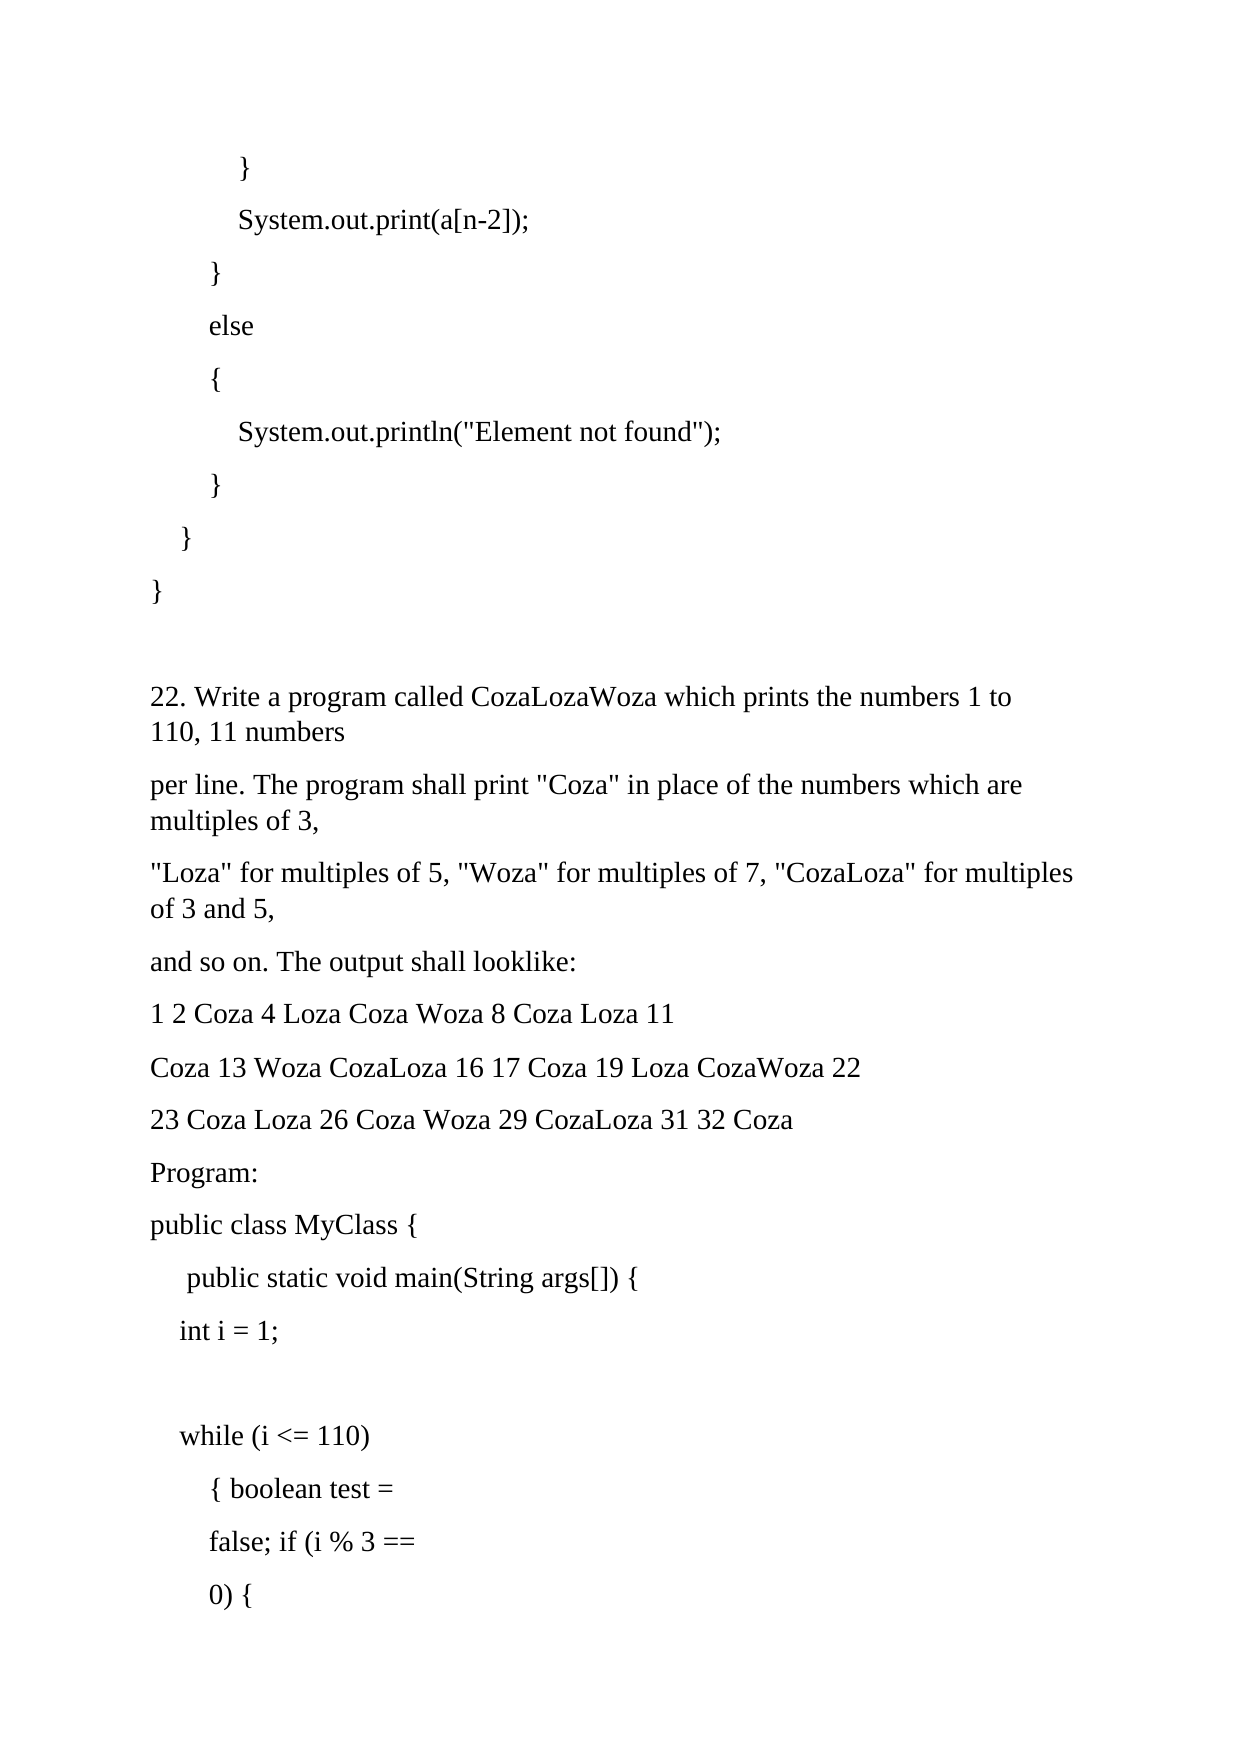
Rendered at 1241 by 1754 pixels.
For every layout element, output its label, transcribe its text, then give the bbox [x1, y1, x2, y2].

text } [179, 520, 1101, 553]
text per line. The program shall print "Coza" in place of the numbers which are multiples of 3, [150, 767, 1024, 836]
text "Loza" for multiples of 5, "Woza" for multiples of 7, "CozaLoza" for multiples of 3 and 5, [150, 856, 1075, 925]
text public class MyClass { [150, 1208, 1101, 1241]
text } [208, 256, 1101, 289]
list Write a program called CozaLozaWoza which prints the numbers 1 to 110, 11 numbers [150, 679, 1070, 748]
text else [208, 308, 1101, 342]
text } [150, 573, 1101, 606]
text } [208, 467, 1101, 501]
text Coza 13 Woza CozaLoza 16 17 Coza 19 Loza CozaWoza 22 [150, 1050, 1101, 1083]
text } [238, 150, 1101, 183]
text System.out.println("Element not found"); [238, 414, 1101, 448]
text public static void main(String args[]) { int i = 1; [179, 1260, 642, 1346]
text 1 2 Coza 4 Loza Coza Woza 8 Coza Loza 11 [150, 997, 1101, 1030]
text 23 Coza Loza 26 Coza Woza 29 CozaLoza 31 32 Coza Program: [150, 1102, 795, 1189]
text { [208, 361, 1101, 395]
text and so on. The output shall looklike: [150, 944, 1101, 978]
text while (i <= 110) { boolean test = false; if (i % 3 == 0) { [179, 1418, 444, 1610]
text System.out.print(a[n-2]); [238, 202, 1101, 236]
